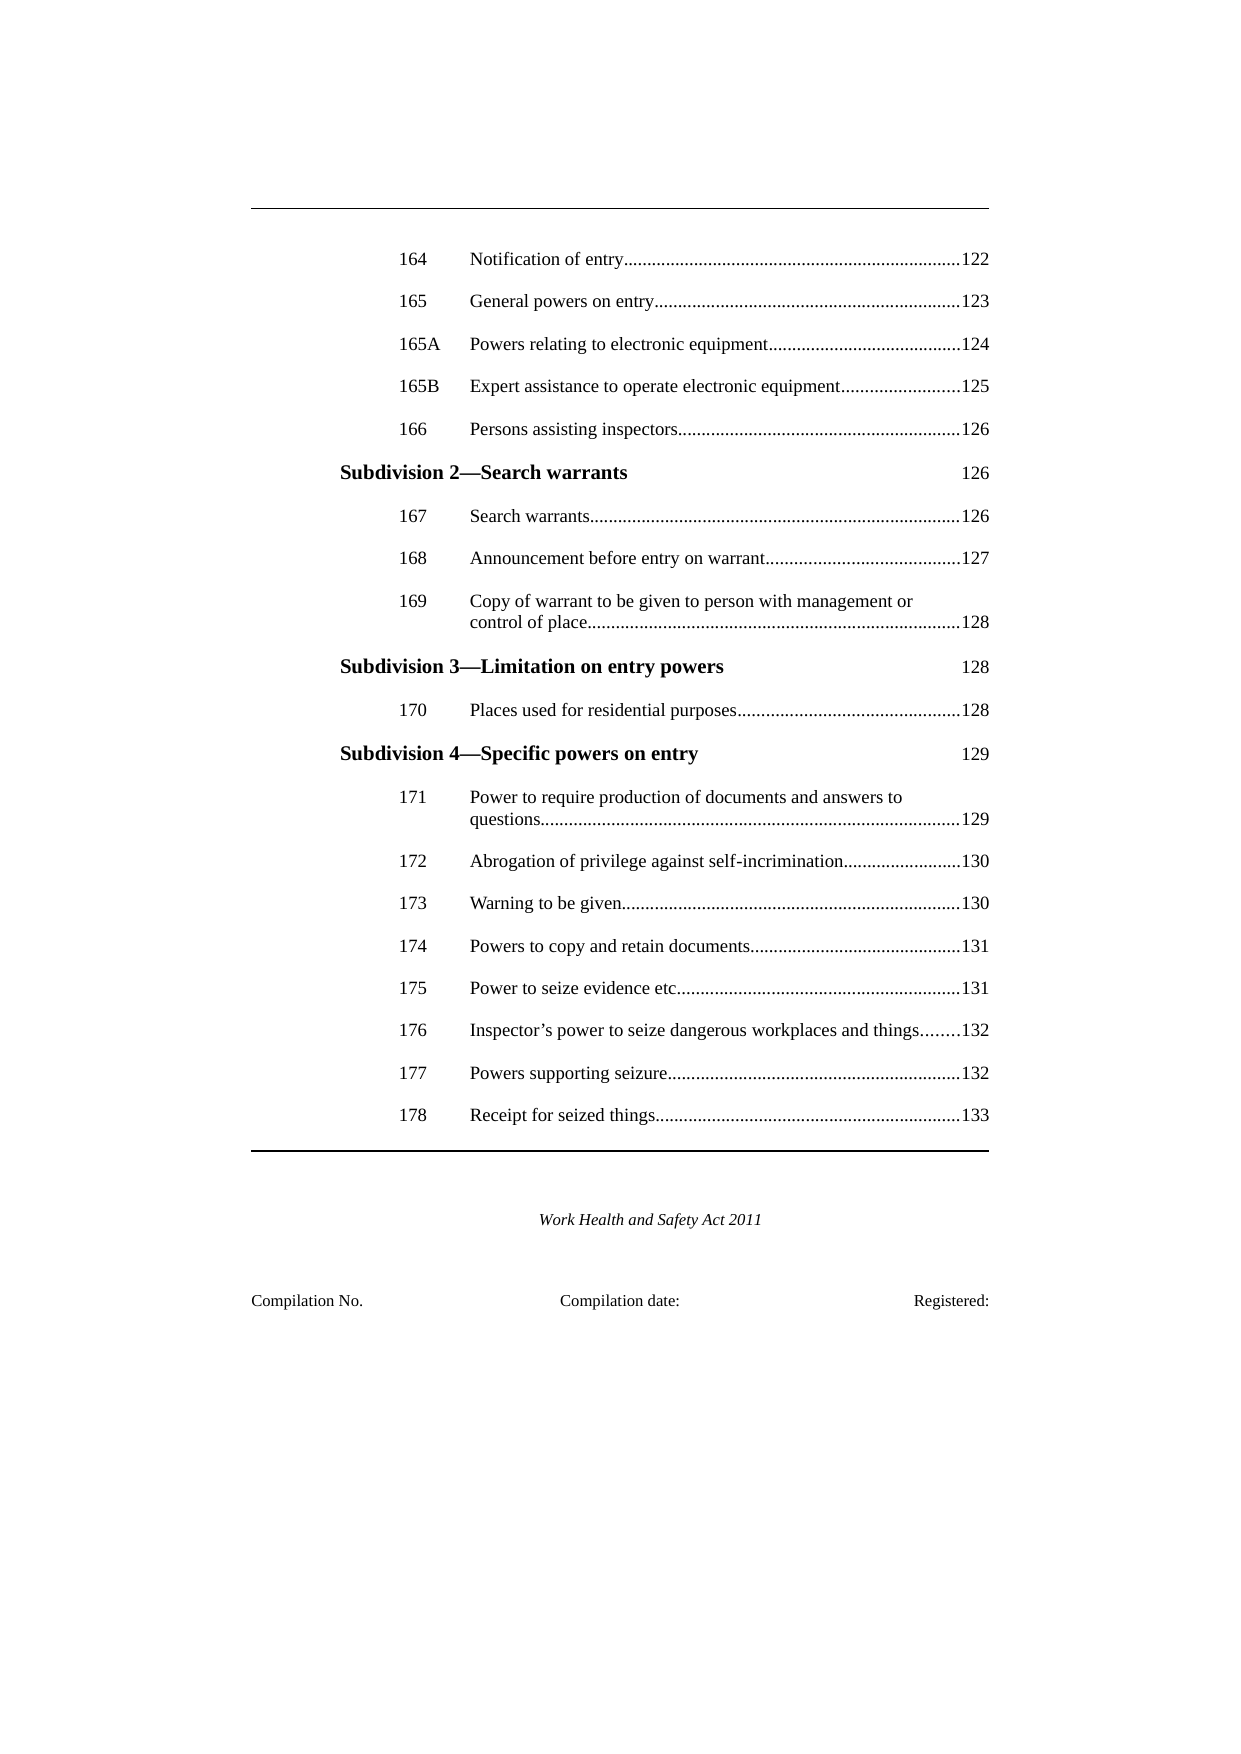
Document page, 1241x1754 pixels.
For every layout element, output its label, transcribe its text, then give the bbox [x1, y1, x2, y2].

text 173 Warning to be given 130 [399, 892, 930, 914]
text 165B Expert assistance to operate electronic equipment 125 [399, 375, 930, 397]
text 168 Announcement before entry on warrant 127 [399, 547, 930, 569]
text 167 Search warrants 126 [399, 505, 930, 526]
text Subdivision 2—Search warrants 126 [340, 460, 930, 484]
text 170 Places used for residential purposes 128 [399, 698, 930, 720]
text 177 Powers supporting seizure 132 [399, 1062, 930, 1083]
text 171 Power to require production of documents and answers to questions 129 [399, 786, 930, 829]
text 178 Receipt for seized things 133 [399, 1104, 930, 1126]
text 165A Powers relating to electronic equipment 124 [399, 333, 930, 354]
text 172 Abrogation of privilege against self-incrimination 130 [399, 850, 930, 871]
text 175 Power to seize evidence etc. 131 [399, 977, 930, 998]
text 169 Copy of warrant to be given to person with management or control of place 128 [399, 590, 930, 633]
text 164 Notification of entry 122 [399, 248, 930, 269]
text Subdivision 4—Specific powers on entry 129 [340, 741, 930, 765]
text 166 Persons assisting inspectors 126 [399, 418, 930, 439]
text 174 Powers to copy and retain documents 131 [399, 934, 930, 956]
text 176 Inspector’s power to seize dangerous workplaces and things 132 [399, 1019, 930, 1041]
text Subdivision 3—Limitation on entry powers 128 [340, 654, 930, 678]
text 165 General powers on entry 123 [399, 290, 930, 312]
